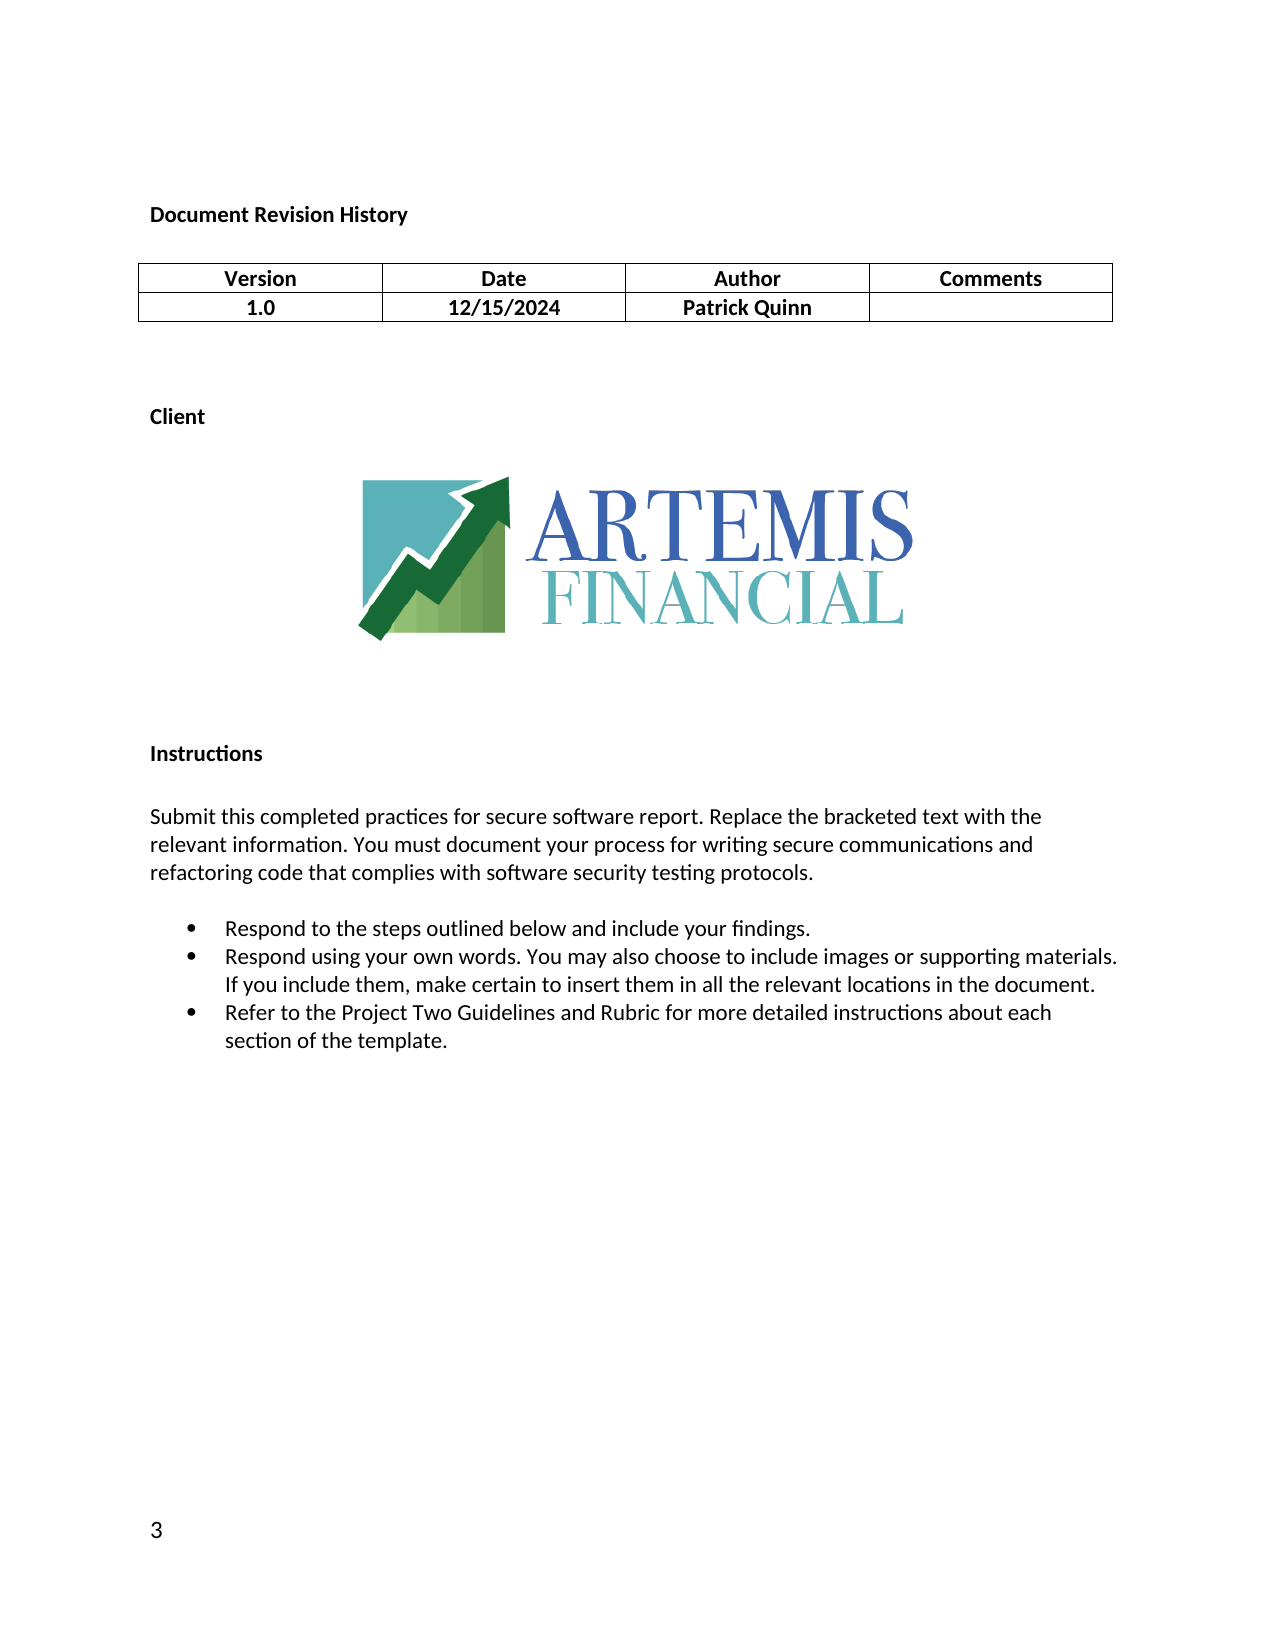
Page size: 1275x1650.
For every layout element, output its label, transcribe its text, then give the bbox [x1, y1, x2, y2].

text Submit this completed practices for secure software report. Replace the bracketed text with the relevant information. You must document your process for writing secure communications and refactoring code that complies with software security testing protocols. [150, 802, 1125, 886]
table_header Version [139, 264, 382, 292]
table_header Date [383, 264, 625, 292]
list Respond using your own words. You may also choose to include images or supporting materials. If you include them, make certain to insert them in all the relevant locations in the document. [187, 942, 1125, 998]
subtitle Instructions [150, 739, 1125, 767]
subtitle Document Revision History [150, 200, 1125, 228]
table_cell 1.0 [139, 293, 382, 321]
table_header Comments [870, 264, 1112, 292]
table_cell 12/15/2024 [383, 293, 625, 321]
subtitle Client [150, 402, 1125, 430]
picture [346, 462, 929, 662]
list Refer to the Project Two Guidelines and Rubric for more detailed instructions about each section of the template. [187, 998, 1125, 1054]
table_header Author [626, 264, 869, 292]
list Respond to the steps outlined below and include your findings. [187, 914, 1125, 942]
table_cell Patrick Quinn [626, 293, 869, 321]
table_cell [870, 293, 1112, 321]
